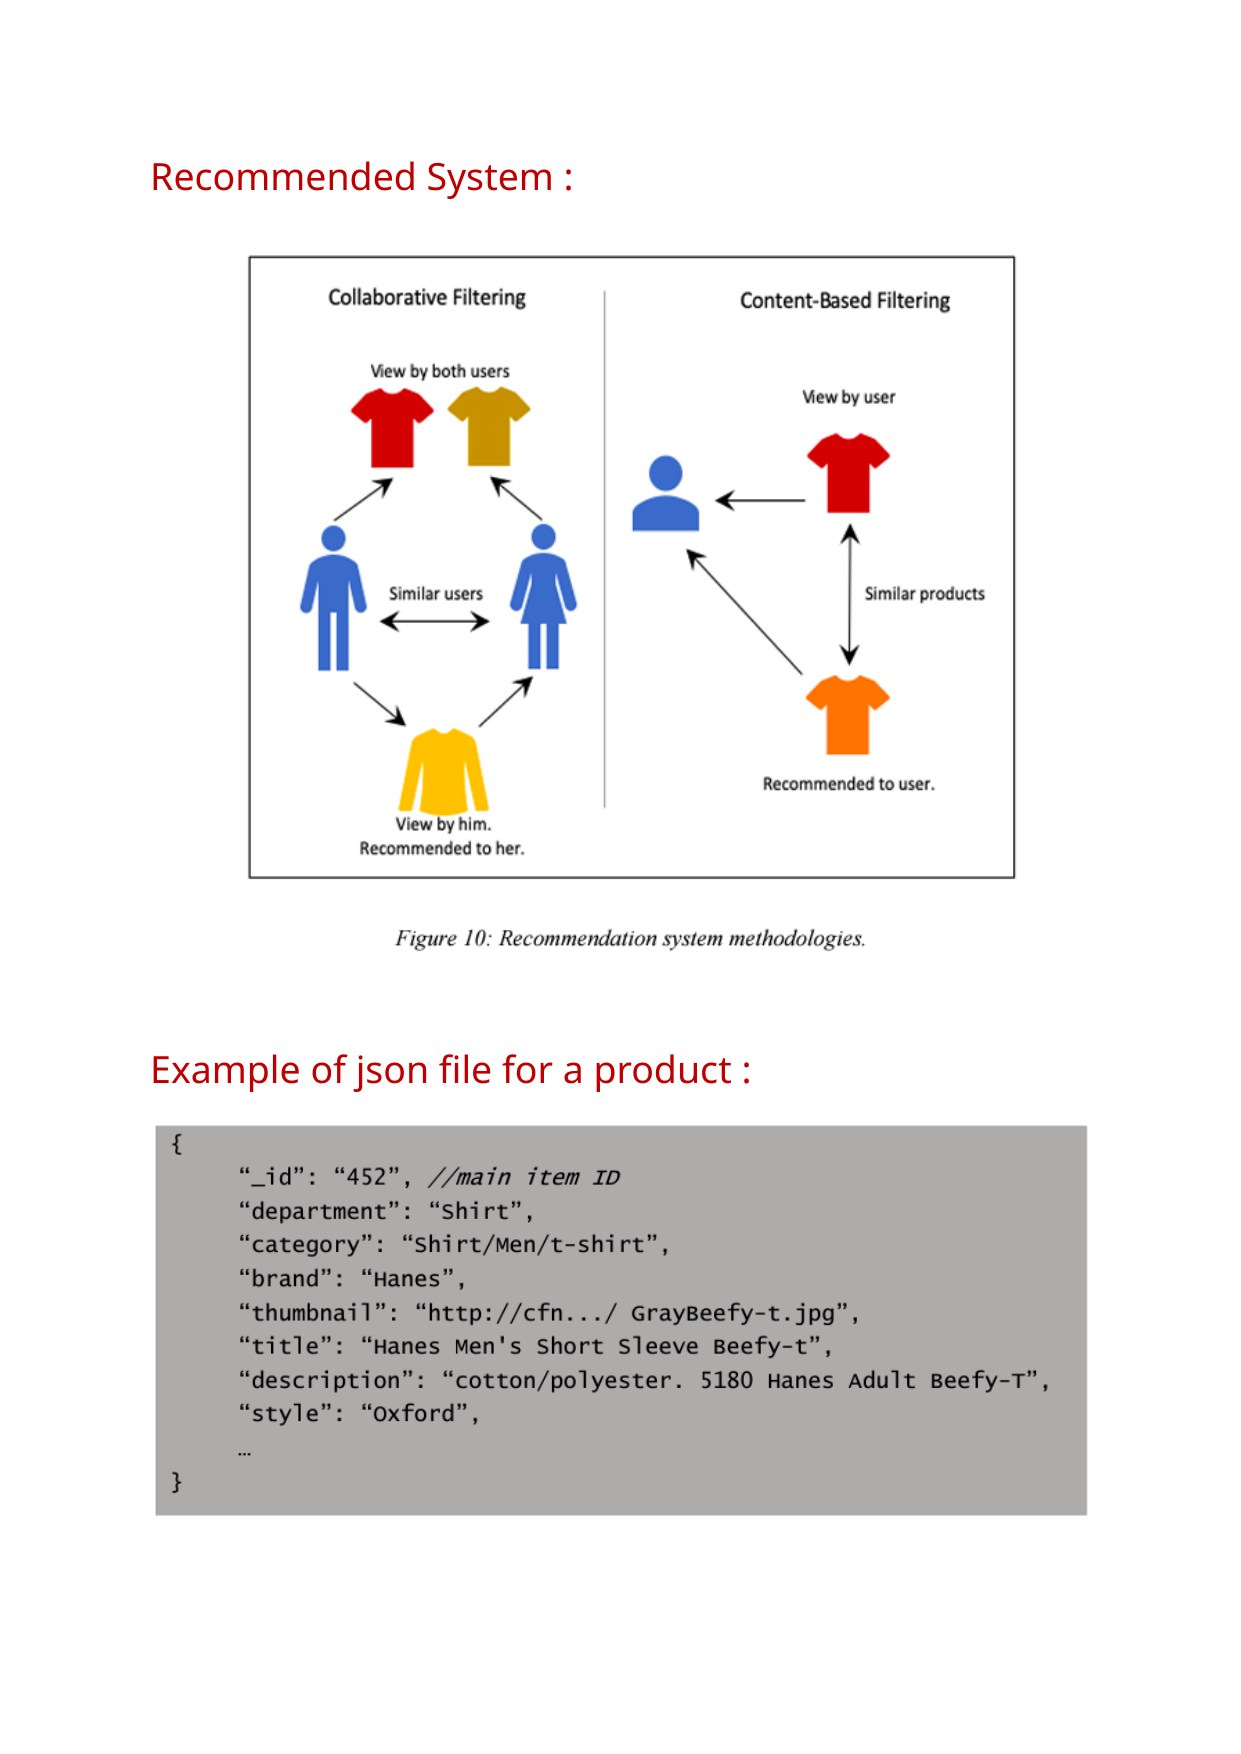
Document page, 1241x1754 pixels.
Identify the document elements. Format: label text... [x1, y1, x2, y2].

picture [150, 221, 1091, 965]
text Example of json file for a product : [150, 1044, 1090, 1095]
text Recommended System : [150, 150, 1090, 201]
picture [150, 1115, 1091, 1524]
